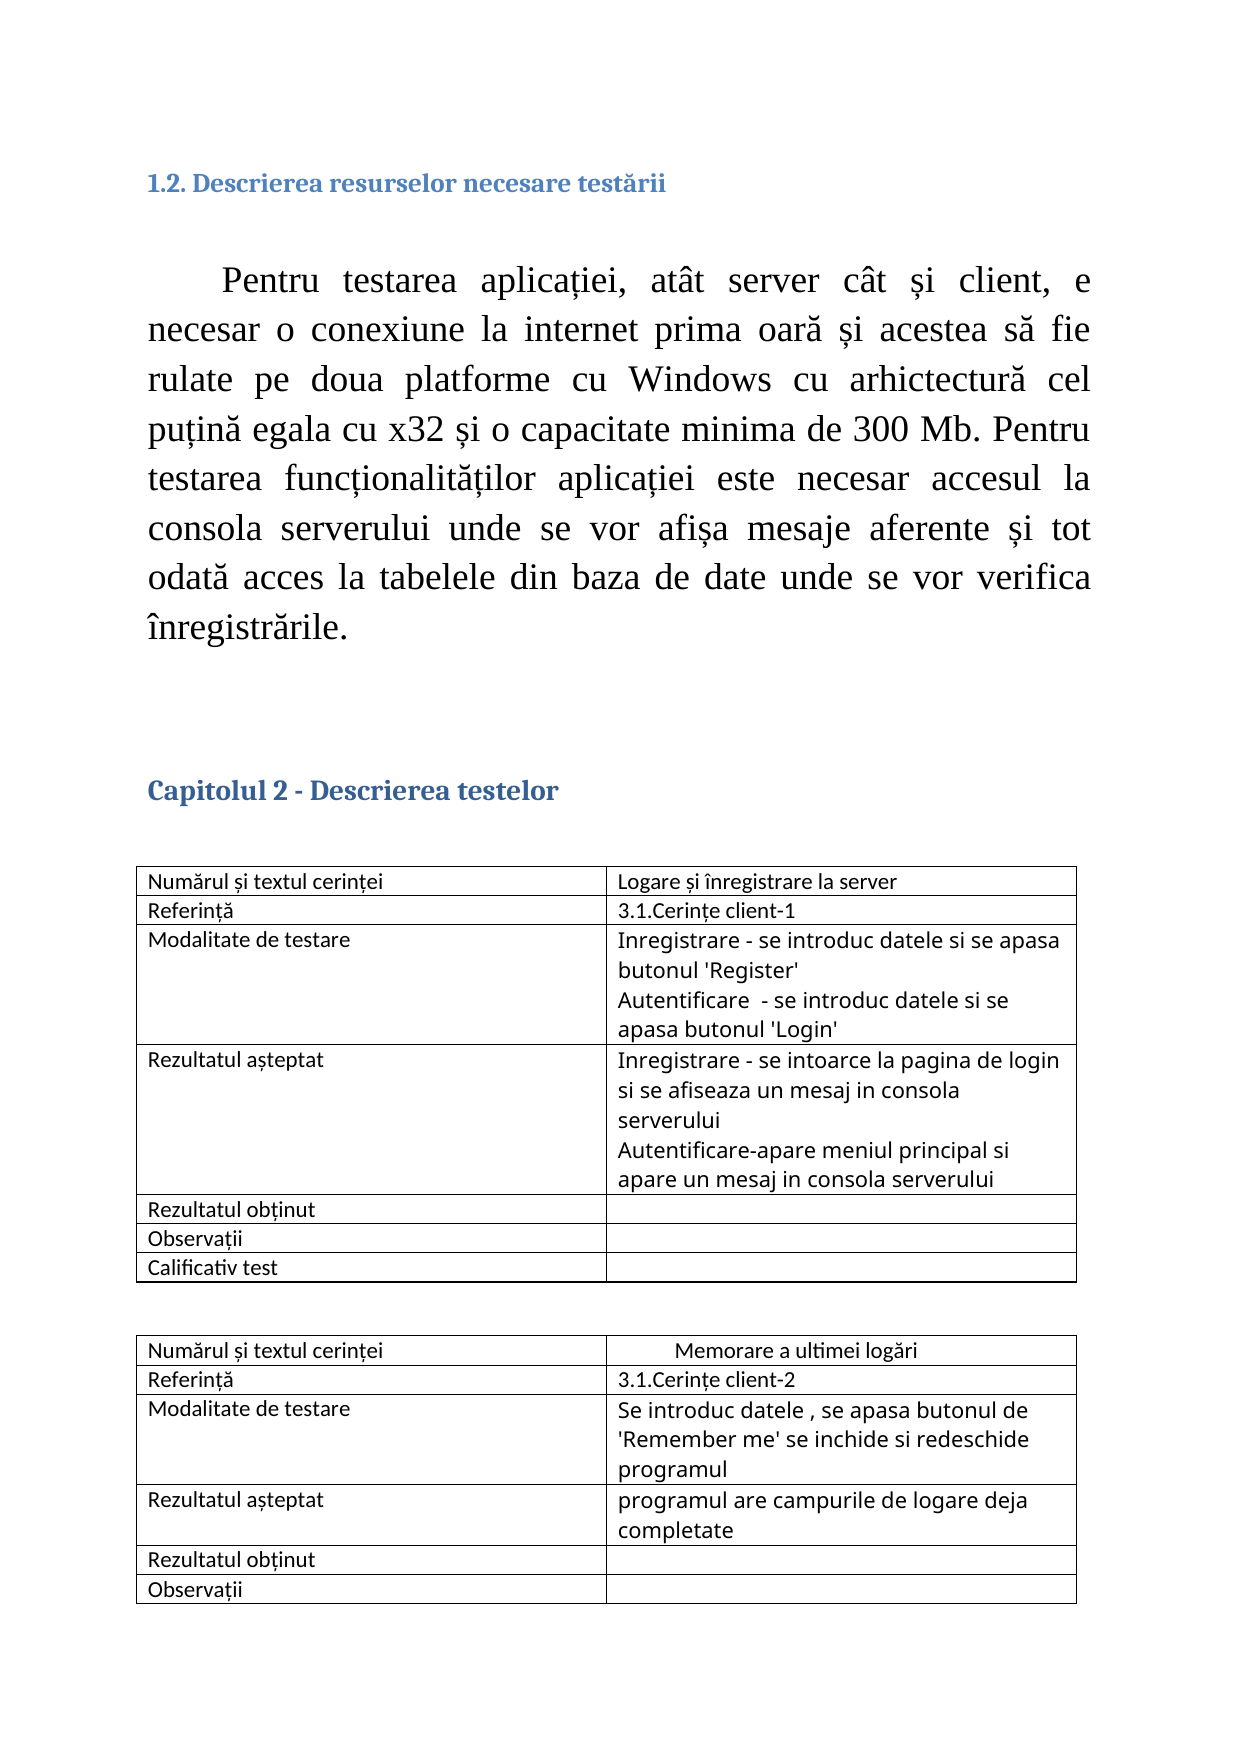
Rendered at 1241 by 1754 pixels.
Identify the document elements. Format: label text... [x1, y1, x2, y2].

table_cell programul are campurile de logare deja completate [607, 1485, 1076, 1544]
table_cell Referință [137, 896, 606, 924]
table_header Logare și înregistrare la server [607, 867, 1076, 895]
text Pentru testarea aplicației, atât server cât și client, e necesar o conexiune la internet prima oară și acestea să fie rulate pe doua platforme cu Windows cu arhictectură cel puțină egala cu x32 și o capacitate minima de 300 Mb. Pentru testarea funcționalităților aplicației este necesar accesul la consola serverului unde se vor afișa mesaje aferente și tot odată acces la tabelele din baza de date unde se vor verifica înregistrările. [148, 257, 1093, 647]
table_header Numărul și textul cerinței [137, 1336, 606, 1364]
table_cell 3.1.Cerințe client-2 [607, 1366, 1076, 1393]
table_cell [607, 1224, 1076, 1252]
table_cell Observații [137, 1224, 606, 1252]
table_cell [607, 1195, 1076, 1223]
table_cell Rezultatul obținut [137, 1546, 606, 1574]
table_cell Rezultatul așteptat [137, 1485, 606, 1544]
table_cell Modalitate de testare [137, 1395, 606, 1484]
table_cell [607, 1546, 1076, 1574]
table_cell 3.1.Cerințe client-1 [607, 896, 1076, 924]
table_cell Referință [137, 1366, 606, 1393]
table_cell Modalitate de testare [137, 925, 606, 1044]
table_cell Observații [137, 1575, 606, 1603]
table_cell Inregistrare - se introduc datele si se apasa butonul 'Register' Autentificare - se introduc datele si se apasa butonul 'Login' [607, 925, 1076, 1044]
table_cell Calificativ test [137, 1253, 606, 1281]
table_cell Se introduc datele , se apasa butonul de 'Remember me' se inchide si redeschide programul [607, 1395, 1076, 1484]
subtitle Capitolul 2 - Descrierea testelor [148, 774, 1093, 808]
table_cell Rezultatul așteptat [137, 1045, 606, 1194]
table_header Numărul și textul cerinței [137, 867, 606, 895]
table_cell Rezultatul obținut [137, 1195, 606, 1223]
table_header Memorare a ultimei logări [607, 1336, 1076, 1364]
subtitle 1.2. Descrierea resurselor necesare testării [148, 168, 1093, 199]
table_cell [607, 1253, 1076, 1281]
table_cell [607, 1575, 1076, 1603]
table_cell Inregistrare - se intoarce la pagina de login si se afiseaza un mesaj in consola serverului Autentificare-apare meniul principal si apare un mesaj in consola serverului [607, 1045, 1076, 1194]
